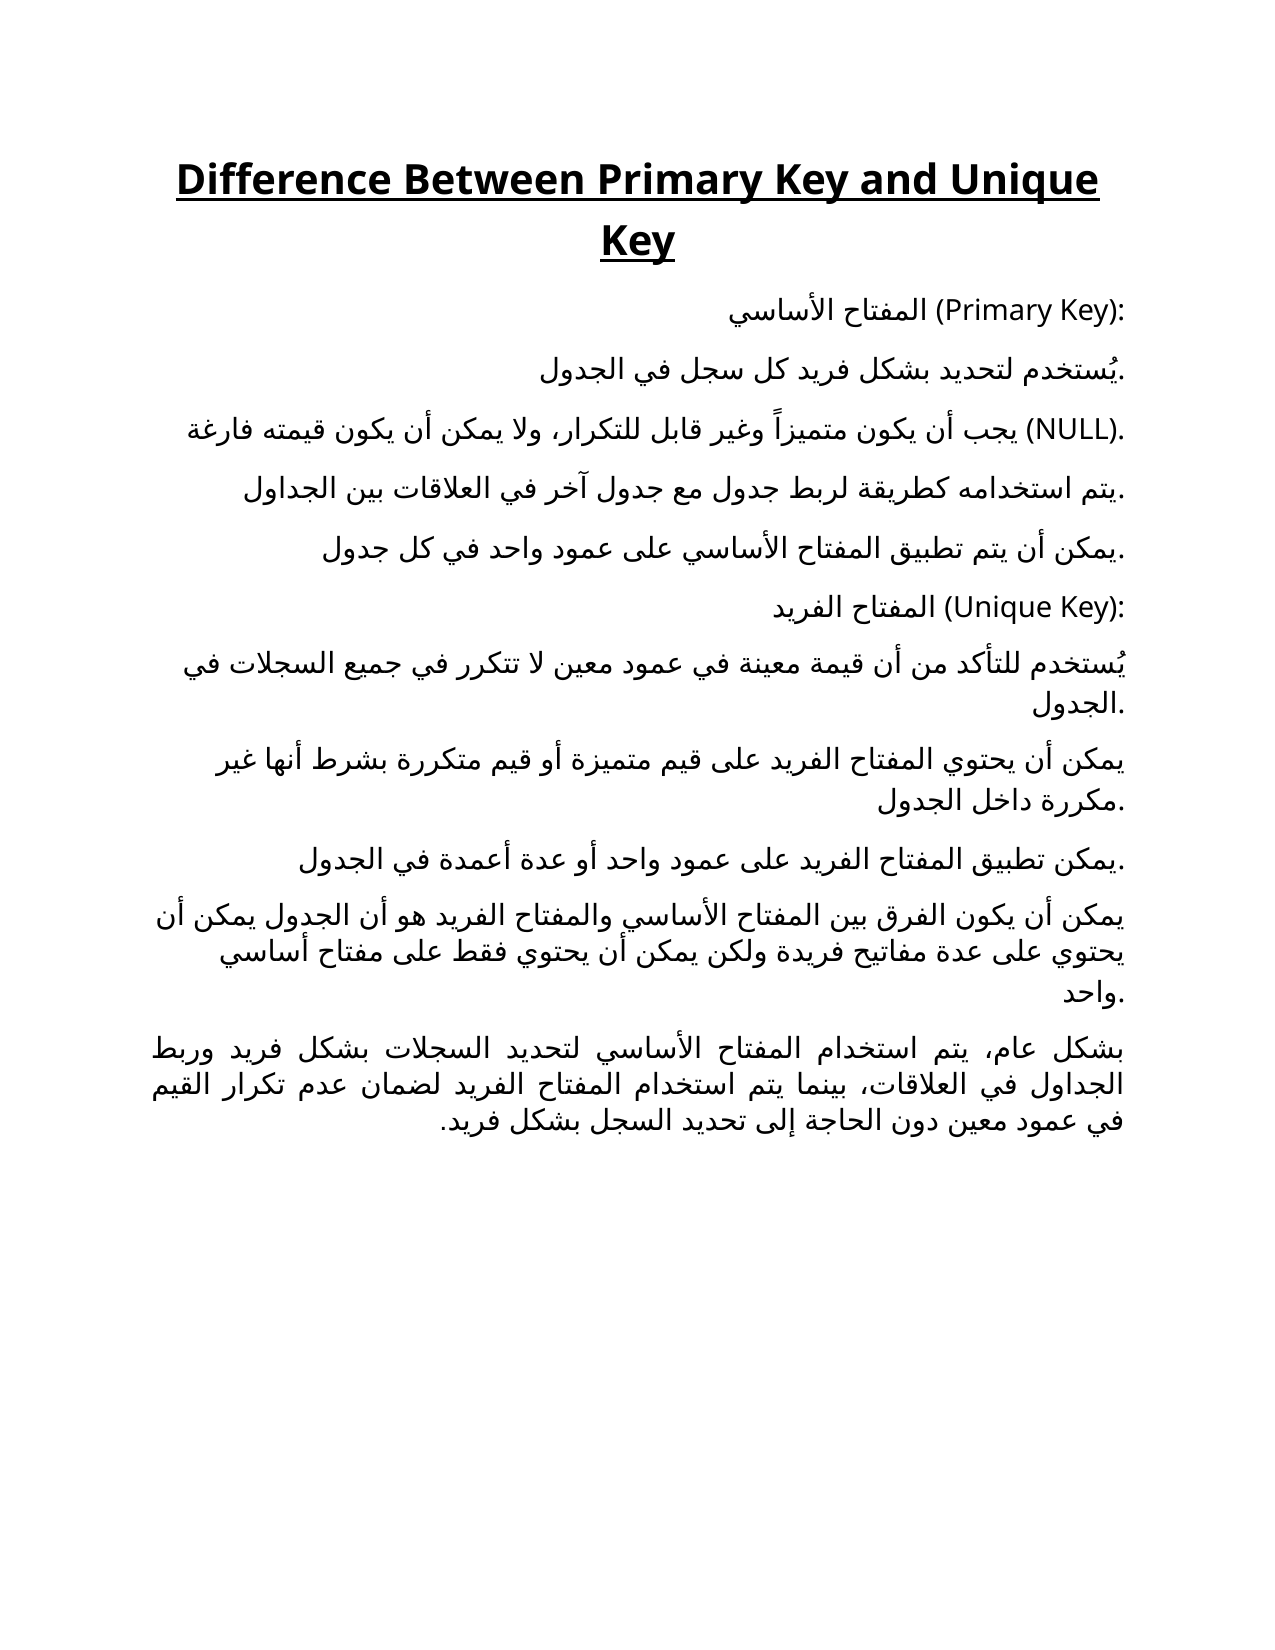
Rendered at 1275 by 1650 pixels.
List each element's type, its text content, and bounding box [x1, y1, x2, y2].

text يُستخدم لتحديد بشكل فريد كل سجل في الجدول. [150, 349, 1125, 388]
text يمكن أن يكون الفرق بين المفتاح الأساسي والمفتاح الفريد هو أن الجدول يمكن أن يحتوي على عدة مفاتيح فريدة ولكن يمكن أن يحتوي فقط على مفتاح أساسي واحد. [150, 898, 1125, 1011]
text يمكن أن يحتوي المفتاح الفريد على قيم متميزة أو قيم متكررة بشرط أنها غير مكررة داخل الجدول. [150, 742, 1125, 818]
text يمكن تطبيق المفتاح الفريد على عمود واحد أو عدة أعمدة في الجدول. [150, 838, 1125, 878]
text يجب أن يكون متميزاً وغير قابل للتكرار، ولا يمكن أن يكون قيمته فارغة (NULL). [150, 408, 1125, 448]
text Difference Between Primary Key and Unique Key [150, 150, 1125, 268]
text المفتاح الأساسي (Primary Key): [150, 289, 1125, 329]
text يتم استخدامه كطريقة لربط جدول مع جدول آخر في العلاقات بين الجداول. [150, 468, 1125, 507]
text المفتاح الفريد (Unique Key): [150, 587, 1125, 626]
text يُستخدم للتأكد من أن قيمة معينة في عمود معين لا تتكرر في جميع السجلات في الجدول. [150, 646, 1125, 722]
text بشكل عام، يتم استخدام المفتاح الأساسي لتحديد السجلات بشكل فريد وربط الجداول في العلاقات، بينما يتم استخدام المفتاح الفريد لضمان عدم تكرار القيم في عمود معين دون الحاجة إلى تحديد السجل بشكل فريد. [150, 1031, 1125, 1136]
text يمكن أن يتم تطبيق المفتاح الأساسي على عمود واحد في كل جدول. [150, 527, 1125, 567]
